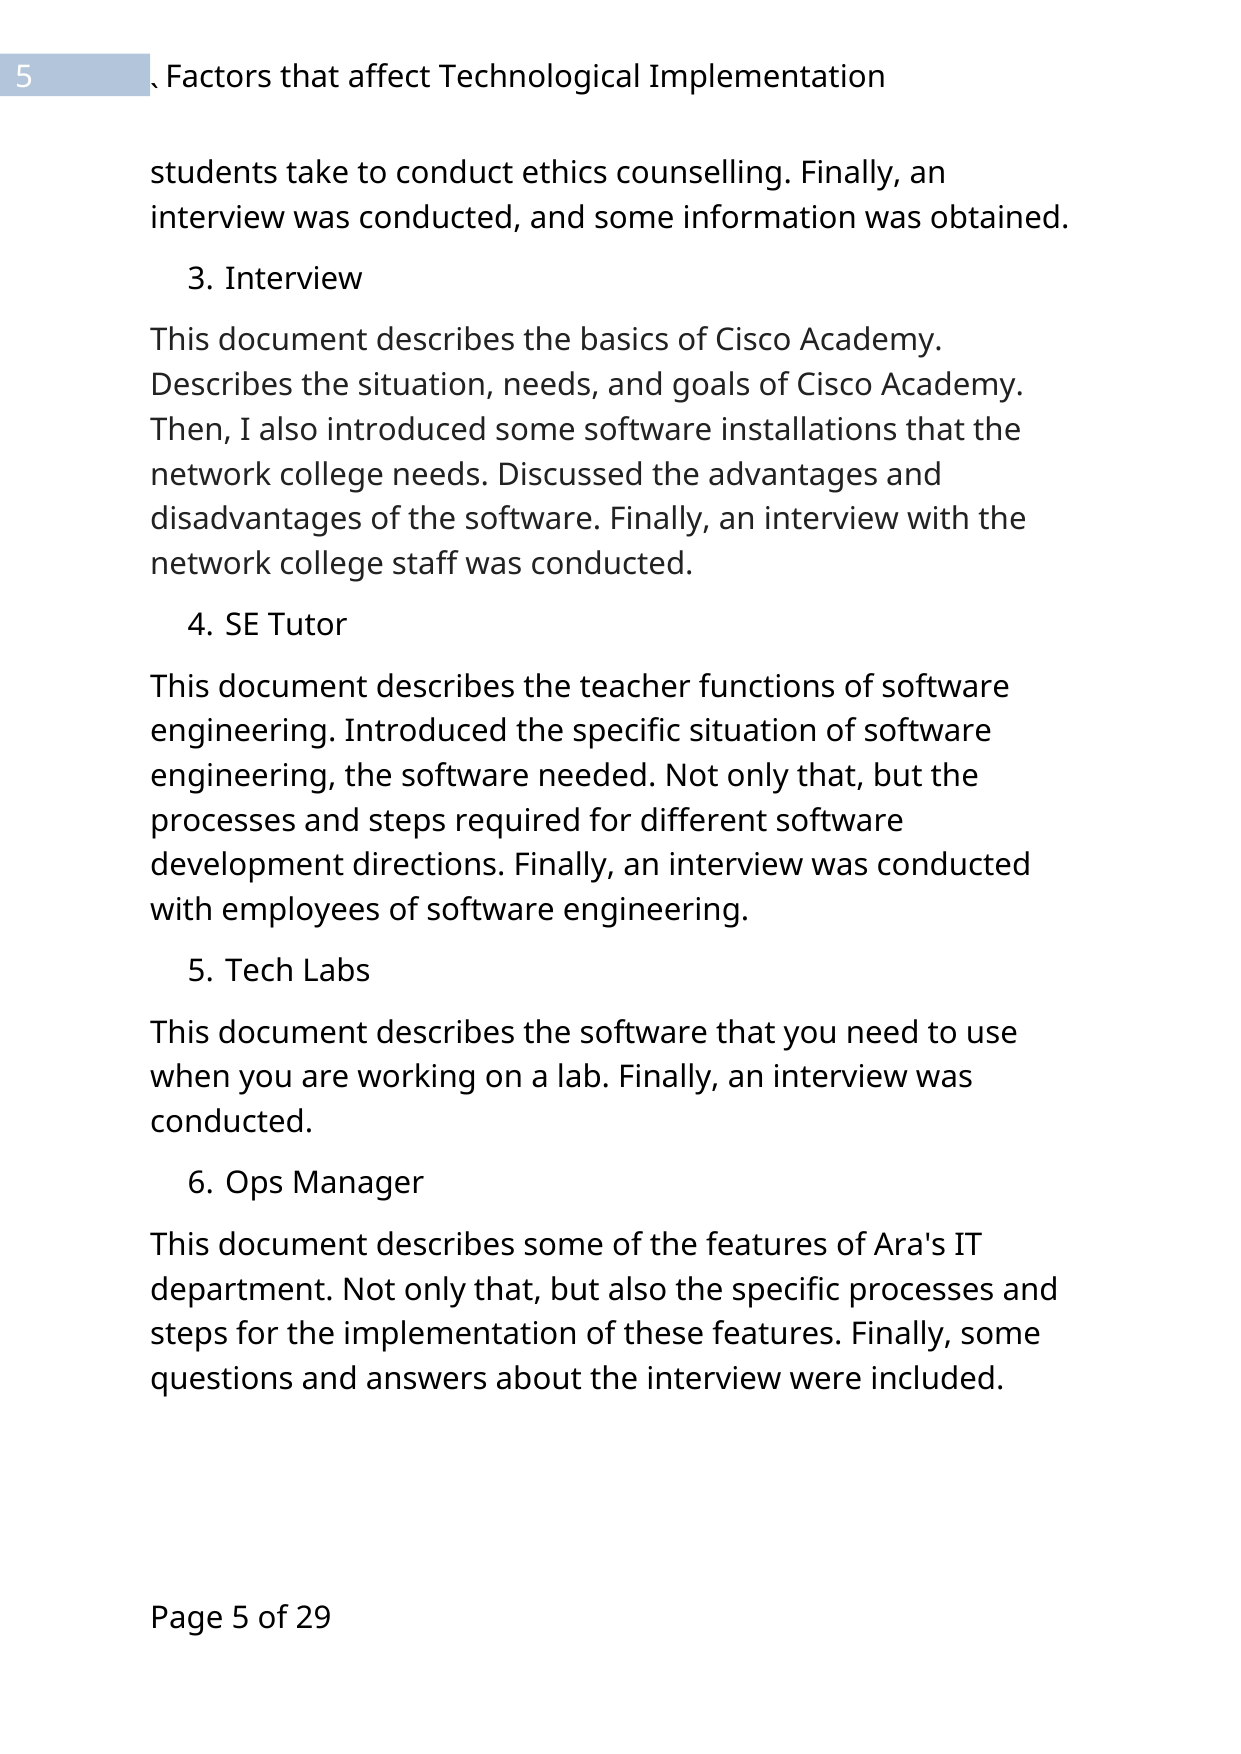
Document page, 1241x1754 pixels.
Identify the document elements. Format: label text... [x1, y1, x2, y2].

list Tech Labs [187, 948, 1090, 991]
list Ops Manager [187, 1160, 1090, 1203]
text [150, 150, 1090, 237]
text This document describes the software that you need to use when you are working on a lab. Finally, an interview was conducted. [150, 1010, 1090, 1142]
text This document describes the teacher functions of software engineering. Introduced the specific situation of software engineering, the software needed. Not only that, but the processes and steps required for different software development directions. Finally, an interview was conducted with employees of software engineering. [150, 663, 1090, 929]
list SE Tutor [187, 602, 1090, 645]
text This document describes some of the features of Ara's IT department. Not only that, but also the specific processes and steps for the implementation of these features. Finally, some questions and answers about the interview were included. [150, 1222, 1090, 1398]
text This document describes the basics of Cisco Academy. Describes the situation, needs, and goals of Cisco Academy. Then, I also introduced some software installations that the network college needs. Discussed the advantages and disadvantages of the software. Finally, an interview with the network college staff was conducted. [150, 317, 1090, 583]
list Interview [187, 256, 1090, 299]
